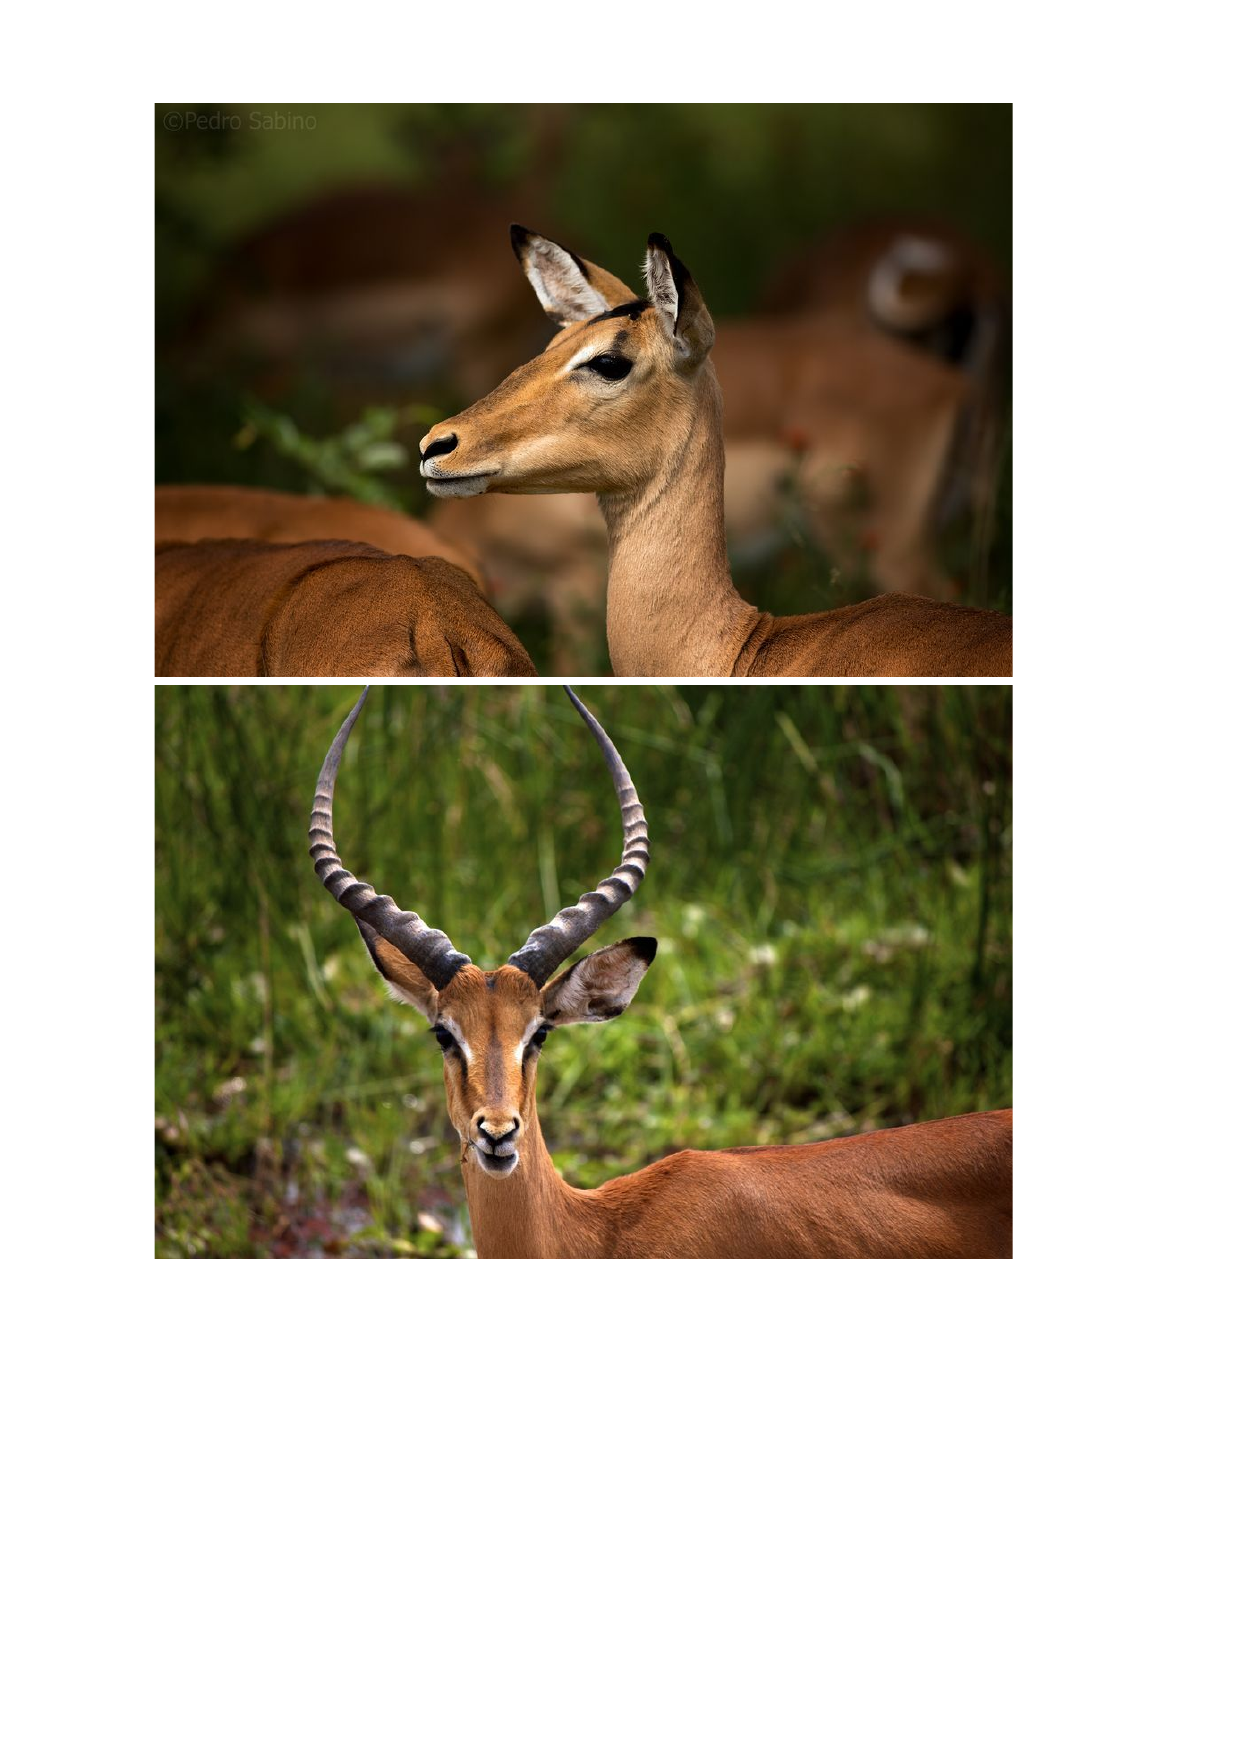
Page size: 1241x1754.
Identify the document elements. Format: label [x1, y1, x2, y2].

picture [154, 685, 1013, 1259]
picture [154, 103, 1013, 677]
